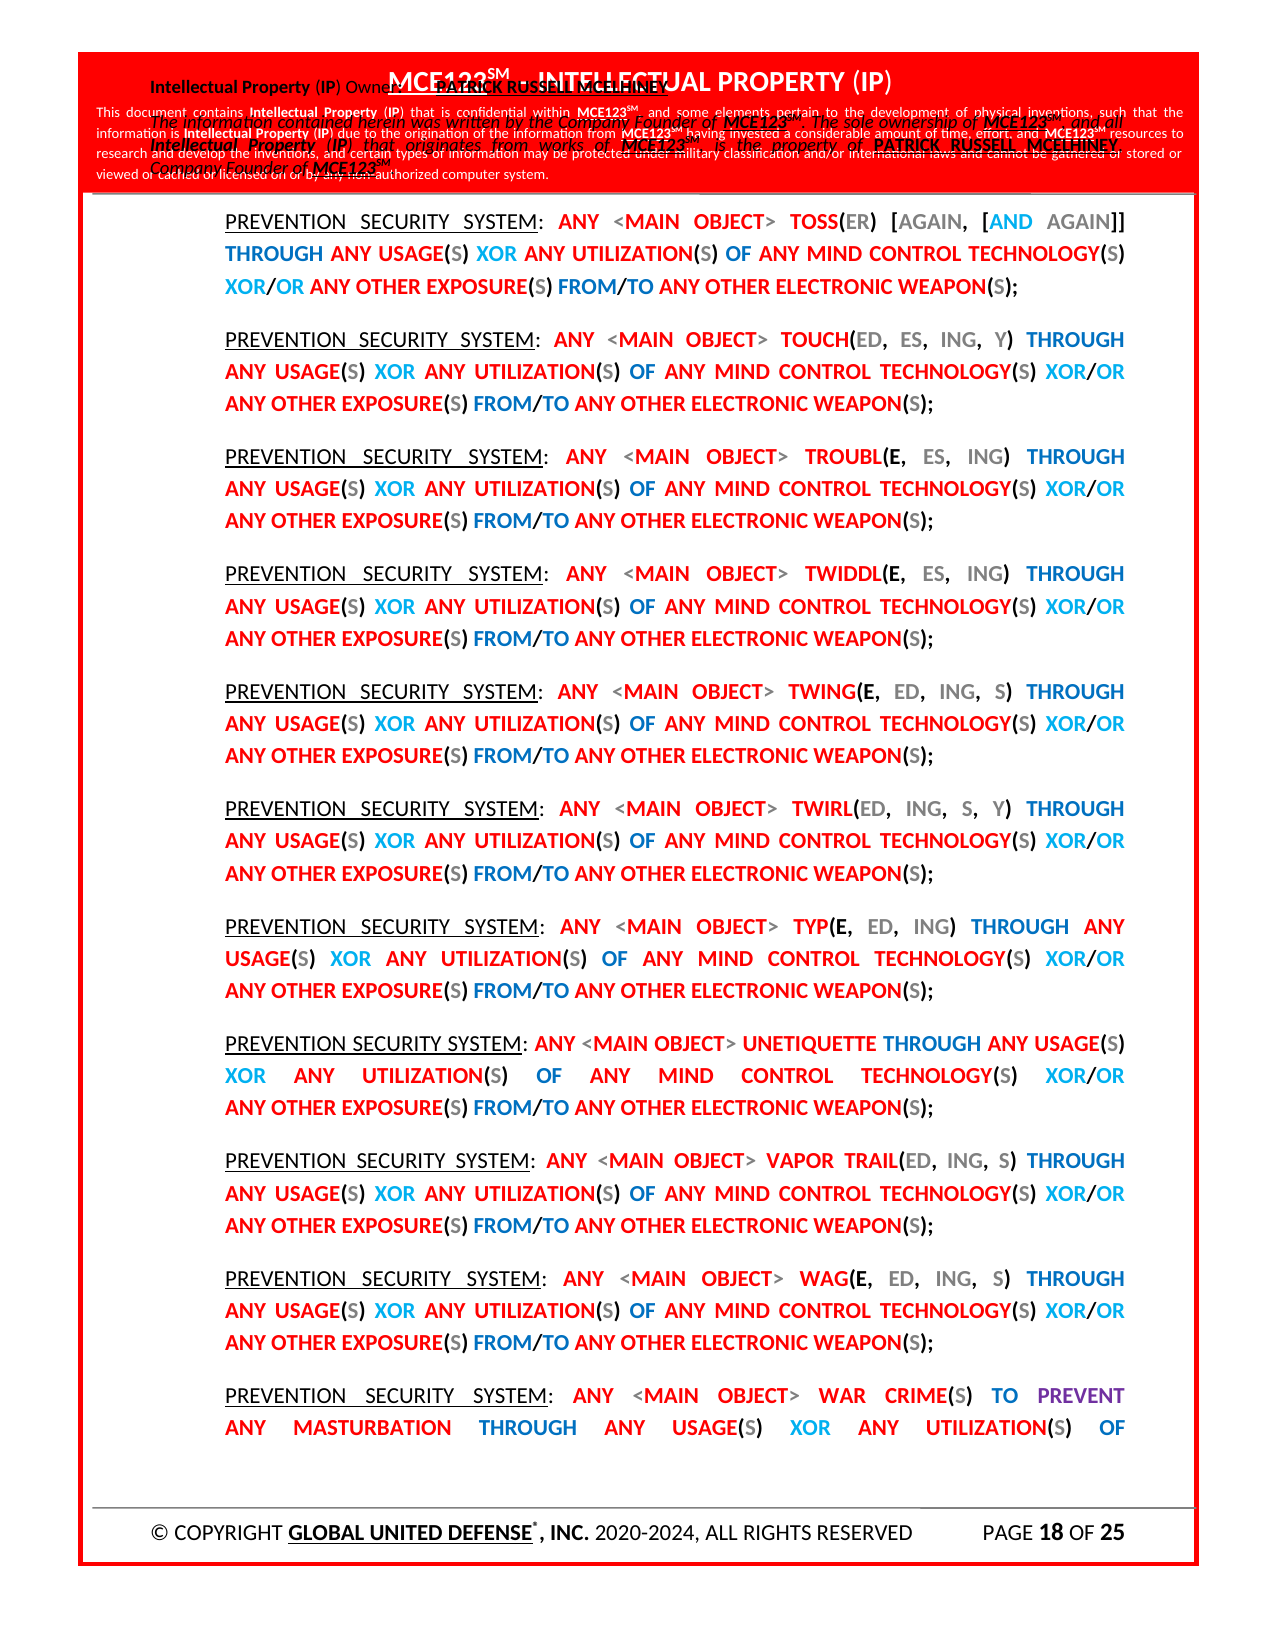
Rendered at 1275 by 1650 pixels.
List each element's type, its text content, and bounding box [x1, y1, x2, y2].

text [225, 1381, 1125, 1442]
text PREVENTION SECURITY SYSTEM: ANY <MAIN OBJECT> TYP(E, ED, ING) THROUGH ANY USAGE(S) XOR ANY UTILIZATION(S) OF ANY MIND CONTROL TECHNOLOGY(S) XOR/OR ANY OTHER EXPOSURE(S) FROM/TO ANY OTHER ELECTRONIC WEAPON(S); [225, 912, 1125, 1004]
text PREVENTION SECURITY SYSTEM: ANY <MAIN OBJECT> TWIRL(ED, ING, S, Y) THROUGH ANY USAGE(S) XOR ANY UTILIZATION(S) OF ANY MIND CONTROL TECHNOLOGY(S) XOR/OR ANY OTHER EXPOSURE(S) FROM/TO ANY OTHER ELECTRONIC WEAPON(S); [225, 794, 1125, 887]
text PREVENTION SECURITY SYSTEM: ANY <MAIN OBJECT> TOUCH(ED, ES, ING, Y) THROUGH ANY USAGE(S) XOR ANY UTILIZATION(S) OF ANY MIND CONTROL TECHNOLOGY(S) XOR/OR ANY OTHER EXPOSURE(S) FROM/TO ANY OTHER ELECTRONIC WEAPON(S); [225, 325, 1125, 417]
text PREVENTION SECURITY SYSTEM: ANY <MAIN OBJECT> TOSS(ER) [AGAIN, [AND AGAIN]] THROUGH ANY USAGE(S) XOR ANY UTILIZATION(S) OF ANY MIND CONTROL TECHNOLOGY(S) XOR/OR ANY OTHER EXPOSURE(S) FROM/TO ANY OTHER ELECTRONIC WEAPON(S); [225, 207, 1125, 300]
text PREVENTION SECURITY SYSTEM: ANY <MAIN OBJECT> TROUBL(E, ES, ING) THROUGH ANY USAGE(S) XOR ANY UTILIZATION(S) OF ANY MIND CONTROL TECHNOLOGY(S) XOR/OR ANY OTHER EXPOSURE(S) FROM/TO ANY OTHER ELECTRONIC WEAPON(S); [225, 442, 1125, 534]
text PREVENTION SECURITY SYSTEM: ANY <MAIN OBJECT> WAG(E, ED, ING, S) THROUGH ANY USAGE(S) XOR ANY UTILIZATION(S) OF ANY MIND CONTROL TECHNOLOGY(S) XOR/OR ANY OTHER EXPOSURE(S) FROM/TO ANY OTHER ELECTRONIC WEAPON(S); [225, 1264, 1125, 1356]
text PREVENTION SECURITY SYSTEM: ANY <MAIN OBJECT> TWING(E, ED, ING, S) THROUGH ANY USAGE(S) XOR ANY UTILIZATION(S) OF ANY MIND CONTROL TECHNOLOGY(S) XOR/OR ANY OTHER EXPOSURE(S) FROM/TO ANY OTHER ELECTRONIC WEAPON(S); [225, 677, 1125, 769]
text PREVENTION SECURITY SYSTEM: ANY <MAIN OBJECT> TWIDDL(E, ES, ING) THROUGH ANY USAGE(S) XOR ANY UTILIZATION(S) OF ANY MIND CONTROL TECHNOLOGY(S) XOR/OR ANY OTHER EXPOSURE(S) FROM/TO ANY OTHER ELECTRONIC WEAPON(S); [225, 559, 1125, 652]
text PREVENTION SECURITY SYSTEM: ANY <MAIN OBJECT> VAPOR TRAIL(ED, ING, S) THROUGH ANY USAGE(S) XOR ANY UTILIZATION(S) OF ANY MIND CONTROL TECHNOLOGY(S) XOR/OR ANY OTHER EXPOSURE(S) FROM/TO ANY OTHER ELECTRONIC WEAPON(S); [225, 1147, 1125, 1239]
text PREVENTION SECURITY SYSTEM: ANY <MAIN OBJECT> UNETIQUETTE THROUGH ANY USAGE(S) XOR ANY UTILIZATION(S) OF ANY MIND CONTROL TECHNOLOGY(S) XOR/OR ANY OTHER EXPOSURE(S) FROM/TO ANY OTHER ELECTRONIC WEAPON(S); [225, 1029, 1125, 1122]
